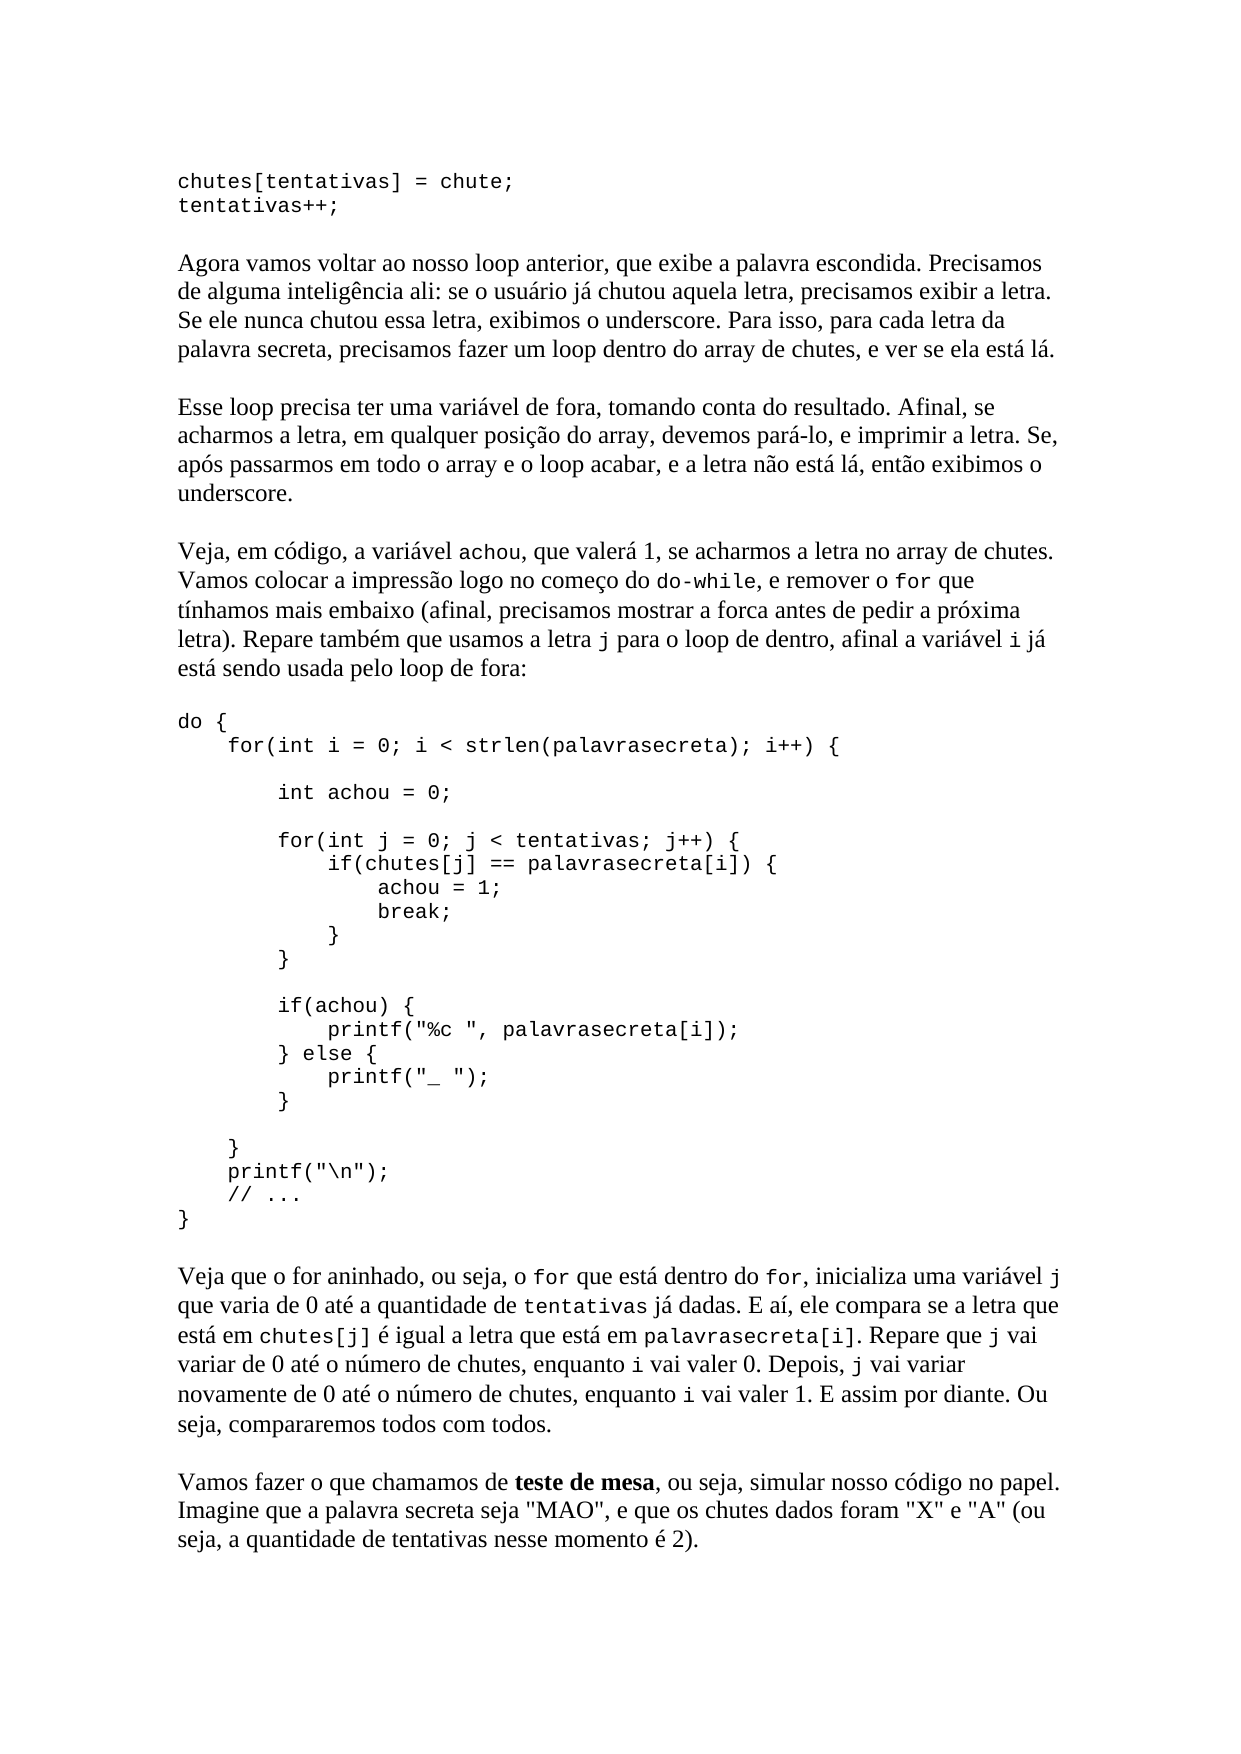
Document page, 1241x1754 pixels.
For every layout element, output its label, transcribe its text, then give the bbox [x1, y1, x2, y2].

text break; [177, 901, 1063, 924]
text Agora vamos voltar ao nosso loop anterior, que exibe a palavra escondida. Precisamos de alguma inteligência ali: se o usuário já chutou aquela letra, precisamos exibir a letra. Se ele nunca chutou essa letra, exibimos o underscore. Para isso, para cada letra da palavra secreta, precisamos fazer um loop dentro do array de chutes, e ver se ela está lá. [177, 248, 1063, 363]
text } [177, 1137, 1063, 1161]
text printf("\n"); [177, 1161, 1063, 1184]
text if(chutes[j] == palavrasecreta[i]) { [177, 853, 1063, 877]
text } else { [177, 1042, 1063, 1066]
text } [177, 1208, 1063, 1232]
text } [177, 1090, 1063, 1113]
text tentativas++; [177, 195, 1063, 218]
text for(int j = 0; j < tentativas; j++) { [177, 830, 1063, 853]
text Vamos fazer o que chamamos de teste de mesa, ou seja, simular nosso código no papel. Imagine que a palavra secreta seja "MAO", e que os chutes dados foram "X" e "A" (ou seja, a quantidade de tentativas nesse momento é 2). [177, 1467, 1063, 1553]
text achou = 1; [177, 877, 1063, 901]
text // ... [177, 1184, 1063, 1208]
text Veja, em código, a variável achou, que valerá 1, se acharmos a letra no array de chutes. Vamos colocar a impressão logo no começo do do-while, e remover o for que tínhamos mais embaixo (afinal, precisamos mostrar a forca antes de pedir a próxima letra). Repare também que usamos a letra j para o loop de dentro, afinal a variável i já está sendo usada pelo loop de fora: [177, 536, 1063, 682]
text printf("_ "); [177, 1066, 1063, 1090]
text chutes[tentativas] = chute; [177, 171, 1063, 195]
text } [177, 924, 1063, 948]
text Esse loop precisa ter uma variável de fora, tomando conta do resultado. Afinal, se acharmos a letra, em qualquer posição do array, devemos pará-lo, e imprimir a letra. Se, após passarmos em todo o array e o loop acabar, e a letra não está lá, então exibimos o underscore. [177, 392, 1063, 507]
text do { [177, 711, 1063, 735]
text } [177, 948, 1063, 972]
text for(int i = 0; i < strlen(palavrasecreta); i++) { [177, 735, 1063, 759]
text int achou = 0; [177, 782, 1063, 806]
text printf("%c ", palavrasecreta[i]); [177, 1019, 1063, 1042]
text Veja que o for aninhado, ou seja, o for que está dentro do for, inicializa uma variável j que varia de 0 até a quantidade de tentativas já dadas. E aí, ele compara se a letra que está em chutes[j] é igual a letra que está em palavrasecreta[i]. Repare que j vai variar de 0 até o número de chutes, enquanto i vai valer 0. Depois, j vai variar novamente de 0 até o número de chutes, enquanto i vai valer 1. E assim por diante. Ou seja, compararemos todos com todos. [177, 1261, 1063, 1437]
text if(achou) { [177, 995, 1063, 1019]
